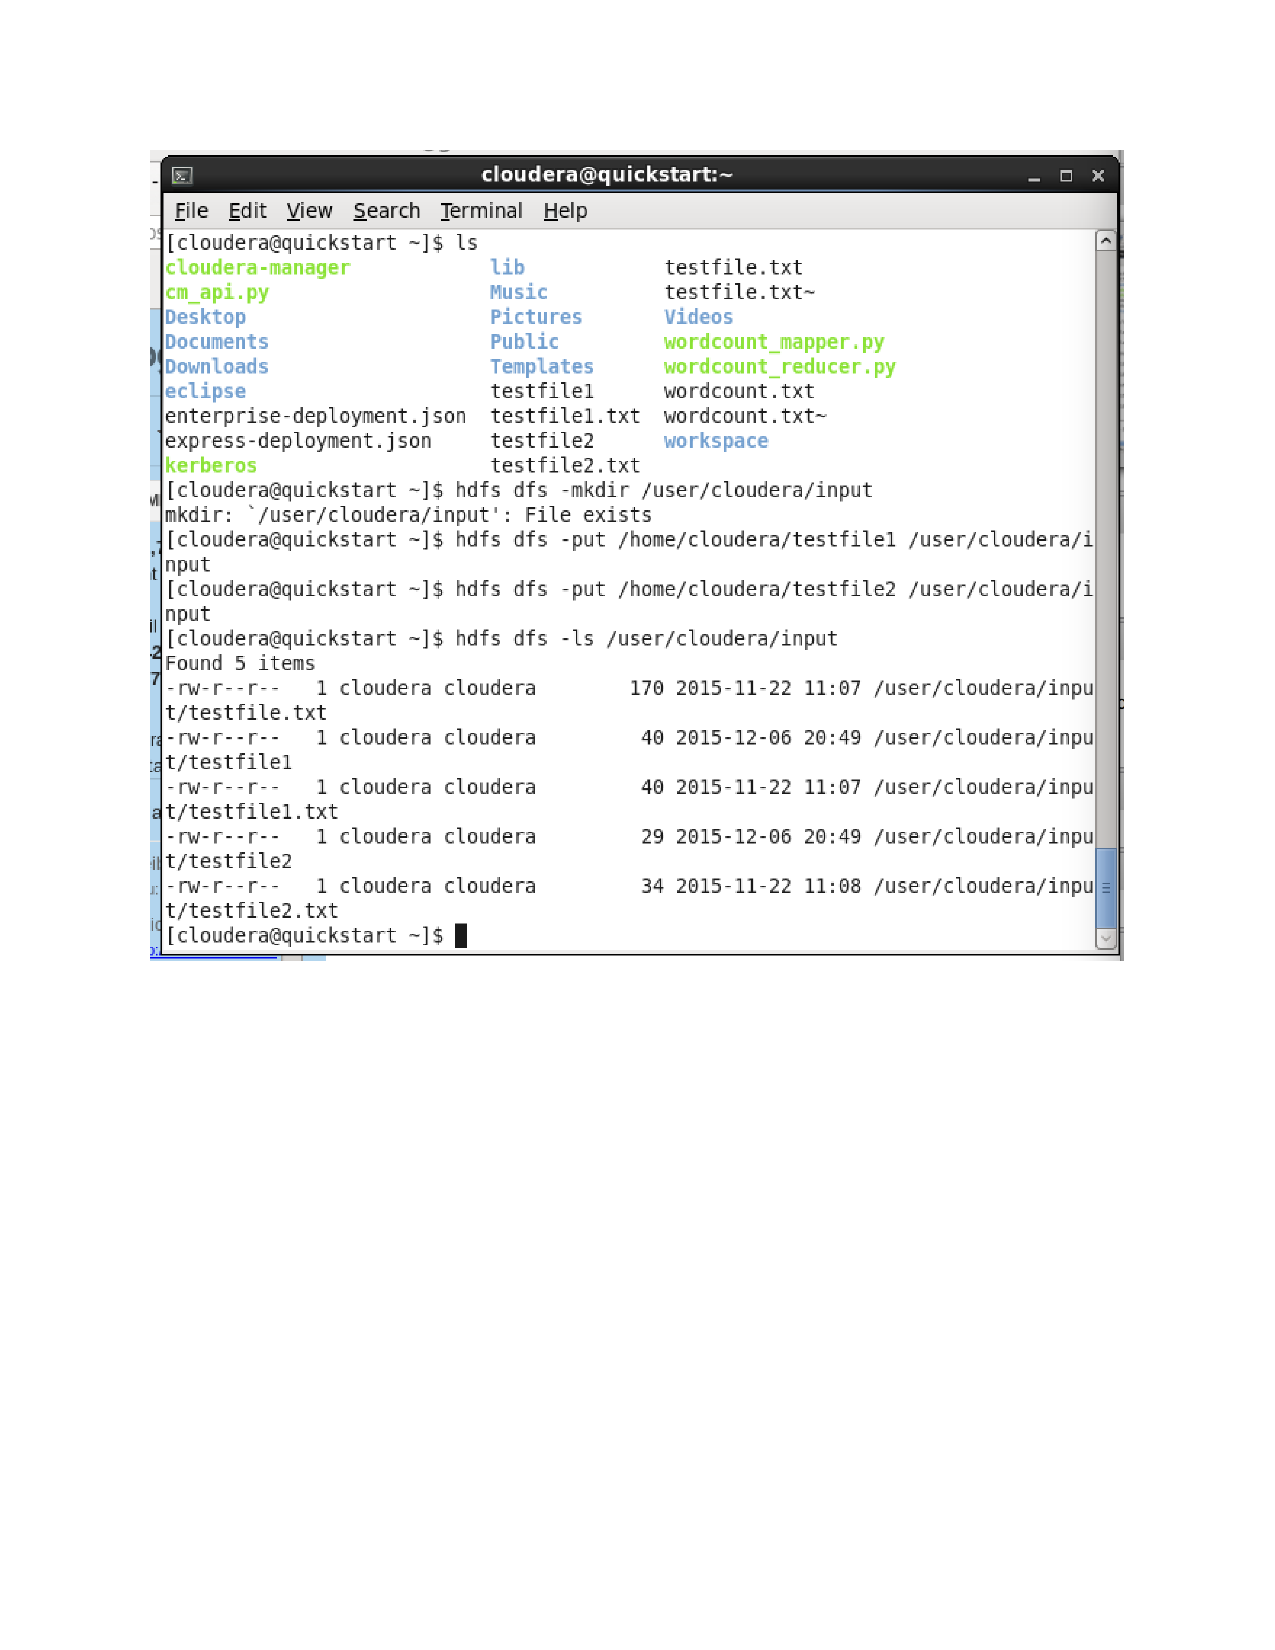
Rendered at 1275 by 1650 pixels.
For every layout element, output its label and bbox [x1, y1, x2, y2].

picture [150, 150, 1124, 961]
